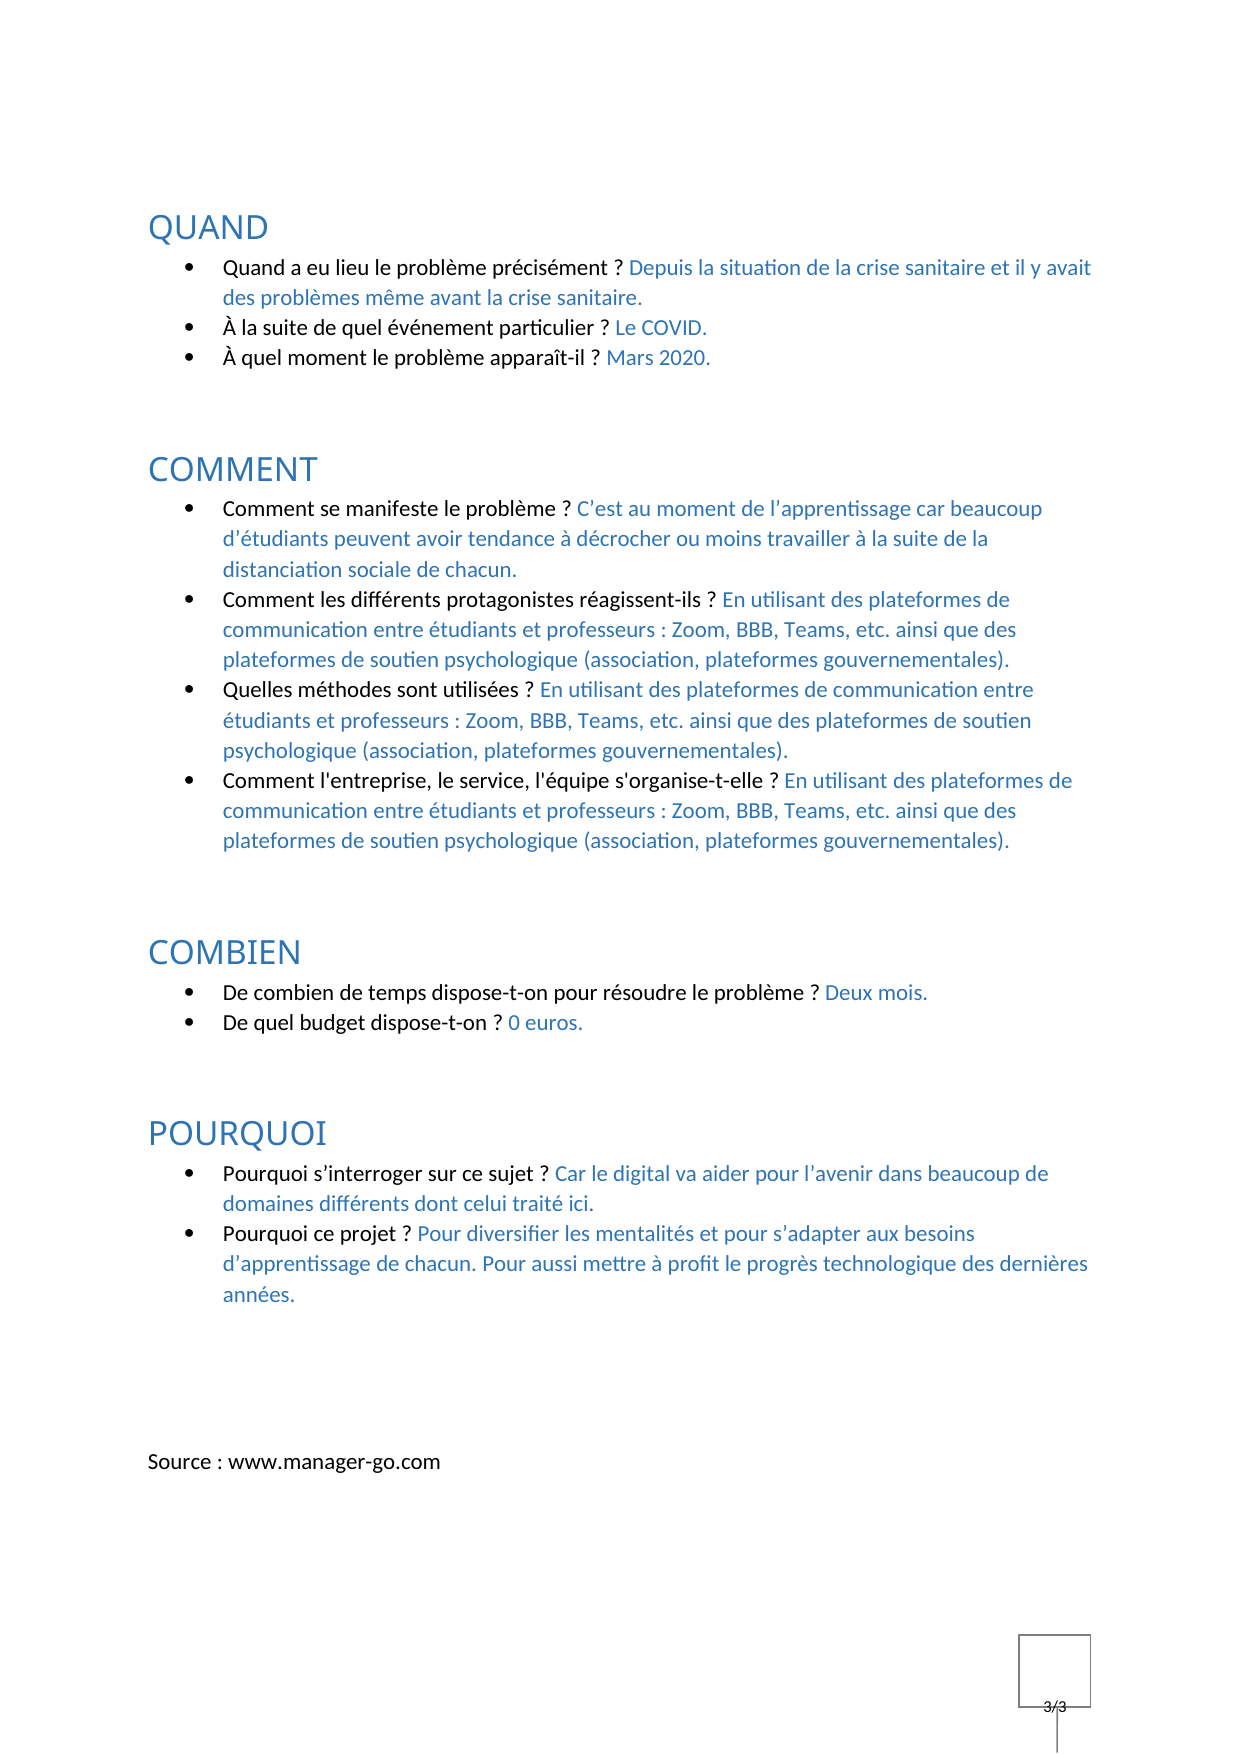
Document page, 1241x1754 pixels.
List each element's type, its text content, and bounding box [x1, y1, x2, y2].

list À la suite de quel événement particulier ? Le COVID. [185, 313, 1093, 341]
list Pourquoi ce projet ? Pour diversifier les mentalités et pour s’adapter aux besoins d’apprentissage de chacun. Pour aussi mettre à profit le progrès technologique des dernières années. [185, 1219, 1093, 1308]
text Source : www.manager-go.com [148, 1447, 1093, 1475]
list Quelles méthodes sont utilisées ? En utilisant des plateformes de communication entre étudiants et professeurs : Zoom, BBB, Teams, etc. ainsi que des plateformes de soutien psychologique (association, plateformes gouvernementales). [185, 676, 1093, 764]
list Pourquoi s’interroger sur ce sujet ? Car le digital va aider pour l’avenir dans beaucoup de domaines différents dont celui traité ici. [185, 1159, 1093, 1217]
list De quel budget dispose-t-on ? 0 euros. [185, 1008, 1093, 1036]
subtitle QUAND [148, 204, 1093, 249]
list Comment les différents protagonistes réagissent-ils ? En utilisant des plateformes de communication entre étudiants et professeurs : Zoom, BBB, Teams, etc. ainsi que des plateformes de soutien psychologique (association, plateformes gouvernementales). [185, 585, 1093, 673]
list De combien de temps dispose-t-on pour résoudre le problème ? Deux mois. [185, 978, 1093, 1006]
subtitle COMMENT [148, 445, 1093, 491]
list À quel moment le problème apparaît-il ? Mars 2020. [185, 343, 1093, 371]
list Comment se manifeste le problème ? C’est au moment de l’apprentissage car beaucoup d’étudiants peuvent avoir tendance à décrocher ou moins travailler à la suite de la distanciation sociale de chacun. [185, 494, 1093, 583]
list Comment l'entreprise, le service, l'équipe s'organise-t-elle ? En utilisant des plateformes de communication entre étudiants et professeurs : Zoom, BBB, Teams, etc. ainsi que des plateformes de soutien psychologique (association, plateformes gouvernementales). [185, 766, 1093, 854]
list Quand a eu lieu le problème précisément ? Depuis la situation de la crise sanitaire et il y avait des problèmes même avant la crise sanitaire. [185, 253, 1093, 311]
subtitle COMBIEN [148, 929, 1093, 974]
subtitle POURQUOI [148, 1110, 1093, 1155]
